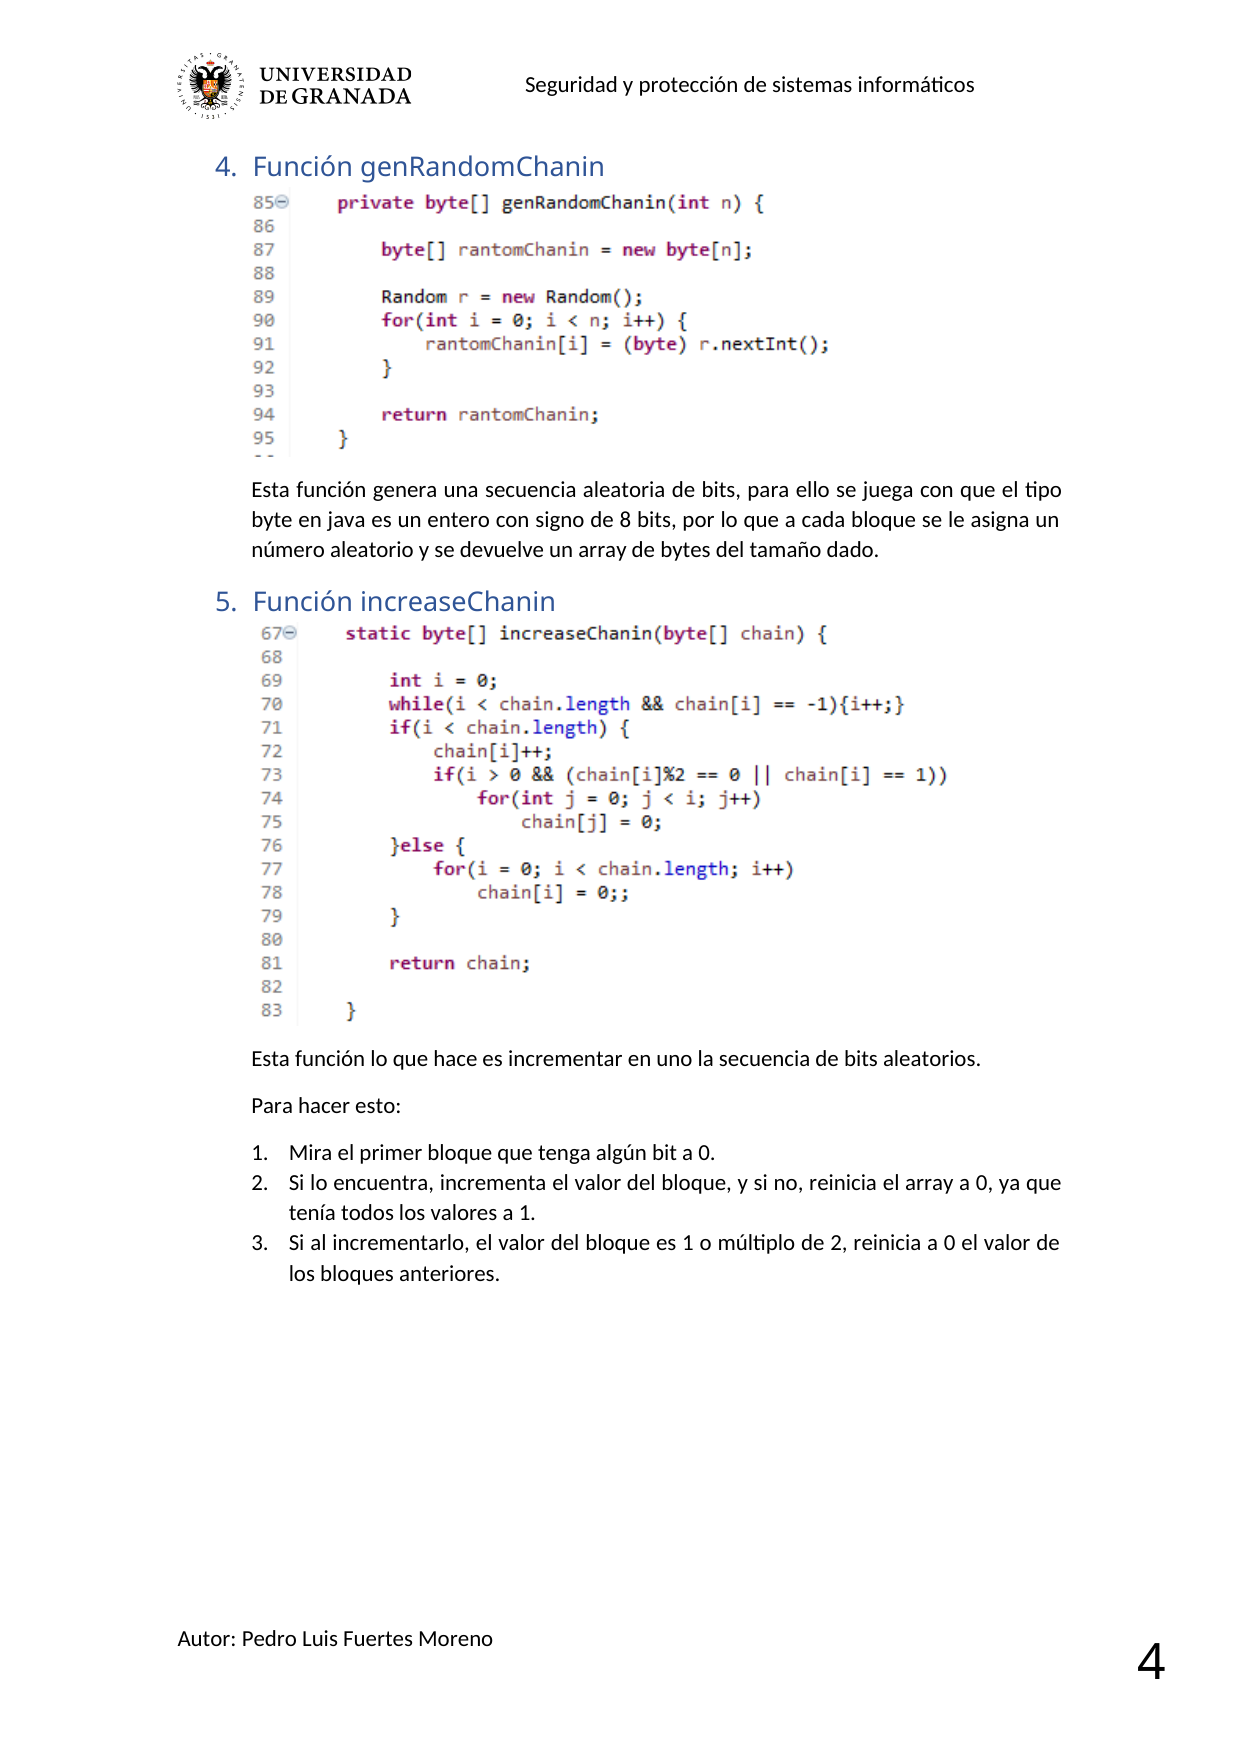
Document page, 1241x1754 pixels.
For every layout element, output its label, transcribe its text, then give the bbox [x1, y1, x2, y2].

picture [251, 622, 965, 1026]
picture [177, 53, 412, 119]
picture [251, 187, 837, 457]
list Si al incrementarlo, el valor del bloque es 1 o múltiplo de 2, reinicia a 0 el valor de los bloques anteriores. [251, 1228, 1063, 1287]
text Para hacer esto: [251, 1091, 1063, 1119]
text Esta función genera una secuencia aleatoria de bits, para ello se juega con que el tipo byte en java es un entero con signo de 8 bits, por lo que a cada bloque se le asigna un número aleatorio y se devuelve un array de bytes del tamaño dado. [251, 475, 1063, 563]
subtitle Función increaseChanin [215, 582, 1063, 619]
list Si lo encuentra, incrementa el valor del bloque, y si no, reinicia el array a 0, ya que tenía todos los valores a 1. [251, 1168, 1063, 1226]
text Esta función lo que hace es incrementar en uno la secuencia de bits aleatorios. [251, 1044, 1063, 1072]
subtitle Función genRandomChanin [215, 148, 1063, 184]
list Mira el primer bloque que tenga algún bit a 0. [251, 1138, 1063, 1166]
